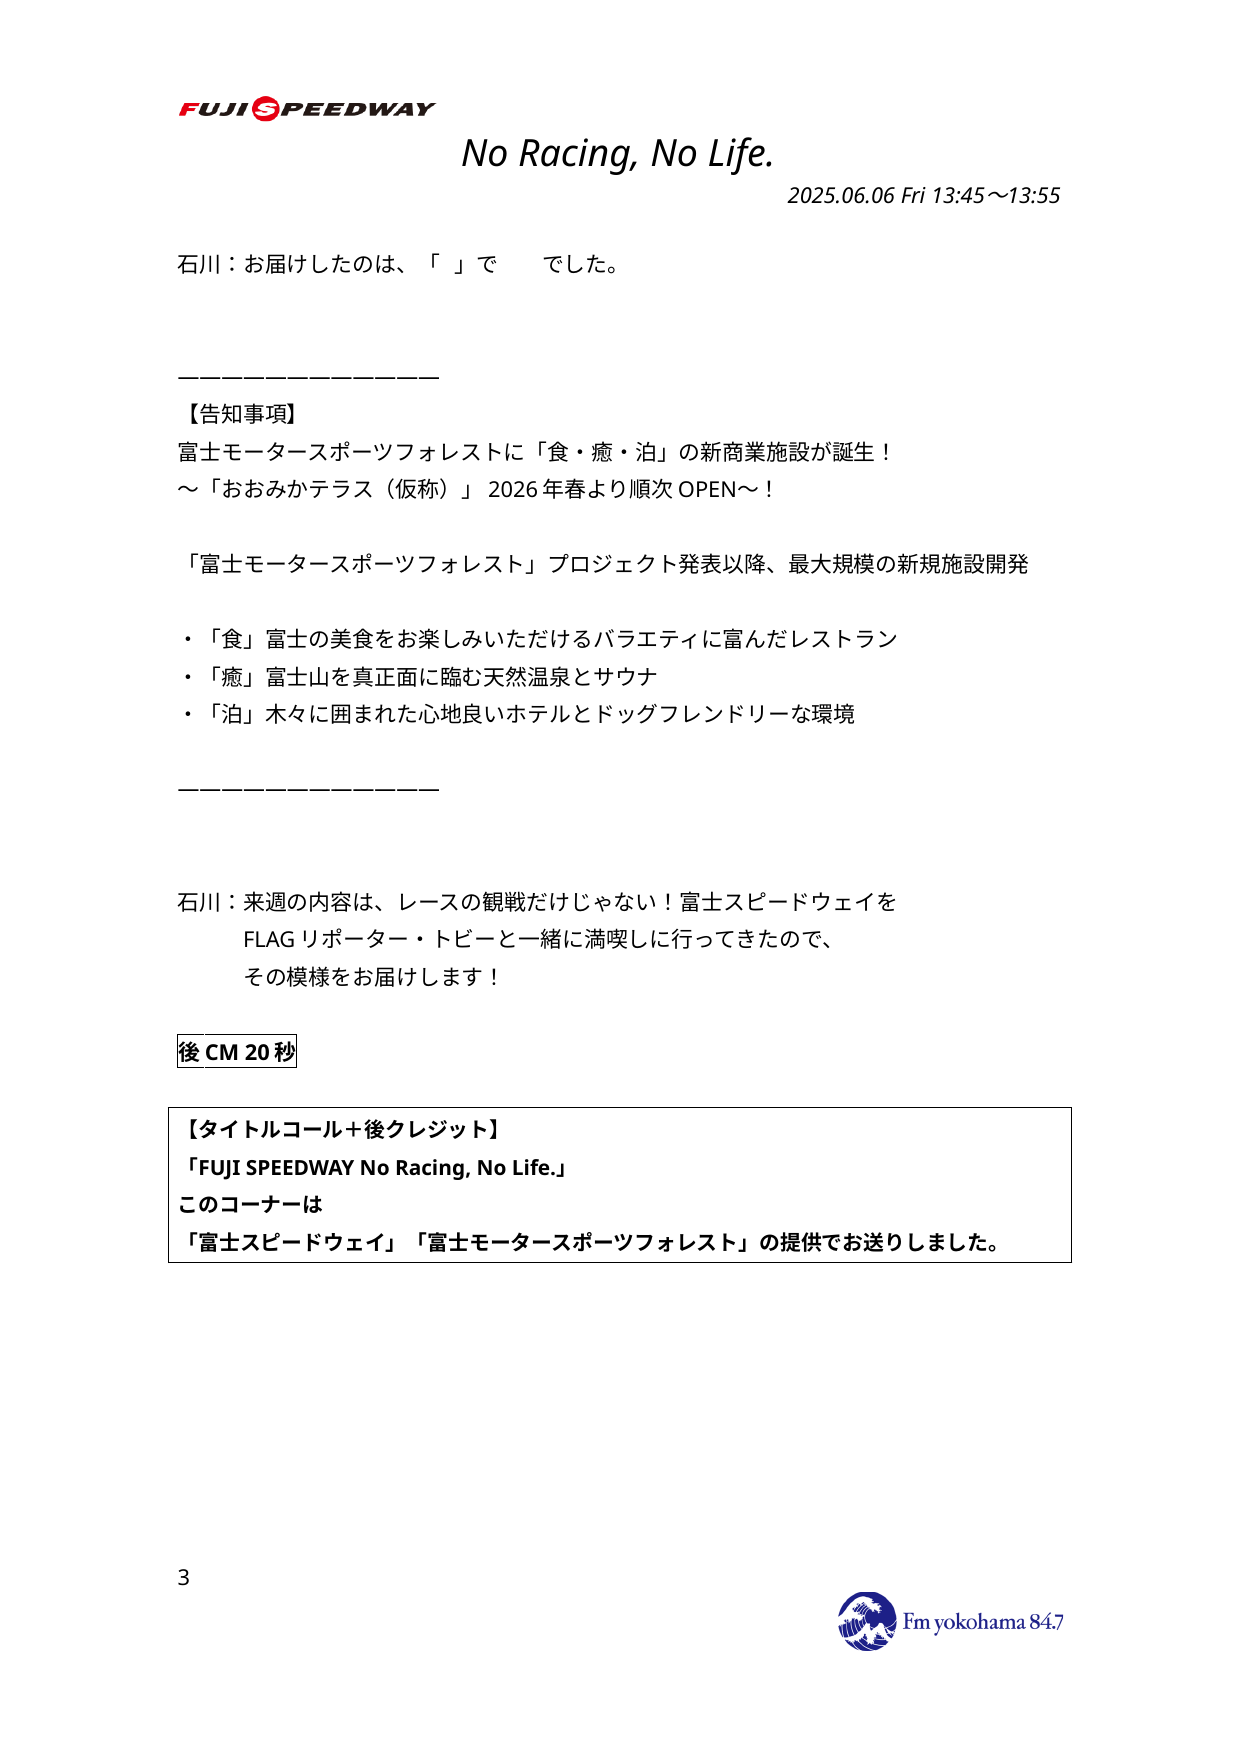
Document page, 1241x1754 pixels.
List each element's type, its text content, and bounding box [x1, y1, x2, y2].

text 【タイトルコール＋後クレジット】 [169, 1108, 1071, 1148]
text 後CM 20秒 [177, 1032, 1063, 1069]
text ―――――――――――― [177, 769, 1063, 807]
text 【告知事項】 [177, 394, 1063, 432]
text 石川：お届けしたのは、「 」で でした。 [177, 244, 1063, 282]
text 「富士モータースポーツフォレスト」プロジェクト発表以降、最大規模の新規施設開発 [177, 544, 1063, 582]
text 石川：来週の内容は、レースの観戦だけじゃない！富士スピードウェイを [177, 882, 1063, 919]
text ・「癒」富士山を真正面に臨む天然温泉とサウナ [177, 657, 1063, 694]
picture [838, 1592, 1064, 1651]
text FLAGリポーター・トビーと一緒に満喫しに行ってきたので、 [177, 919, 1063, 957]
picture [177, 88, 439, 127]
text その模様をお届けします！ [177, 957, 1063, 994]
text ―――――――――――― [177, 357, 1063, 394]
text このコーナーは [177, 1185, 1063, 1219]
text ～「おおみかテラス（仮称）」 2026年春より順次OPEN～！ [177, 469, 1063, 507]
text 「富士スピードウェイ」「富士モータースポーツフォレスト」の提供でお送りしました。 [169, 1219, 1071, 1262]
text 富士モータースポーツフォレストに「食・癒・泊」の新商業施設が誕生！ [177, 432, 1063, 469]
text ・「泊」木々に囲まれた心地良いホテルとドッグフレンドリーな環境 [177, 694, 1063, 732]
text 「FUJI SPEEDWAY No Racing, No Life.」 [177, 1148, 1063, 1185]
text ・「食」富士の美食をお楽しみいただけるバラエティに富んだレストラン [177, 619, 1063, 657]
